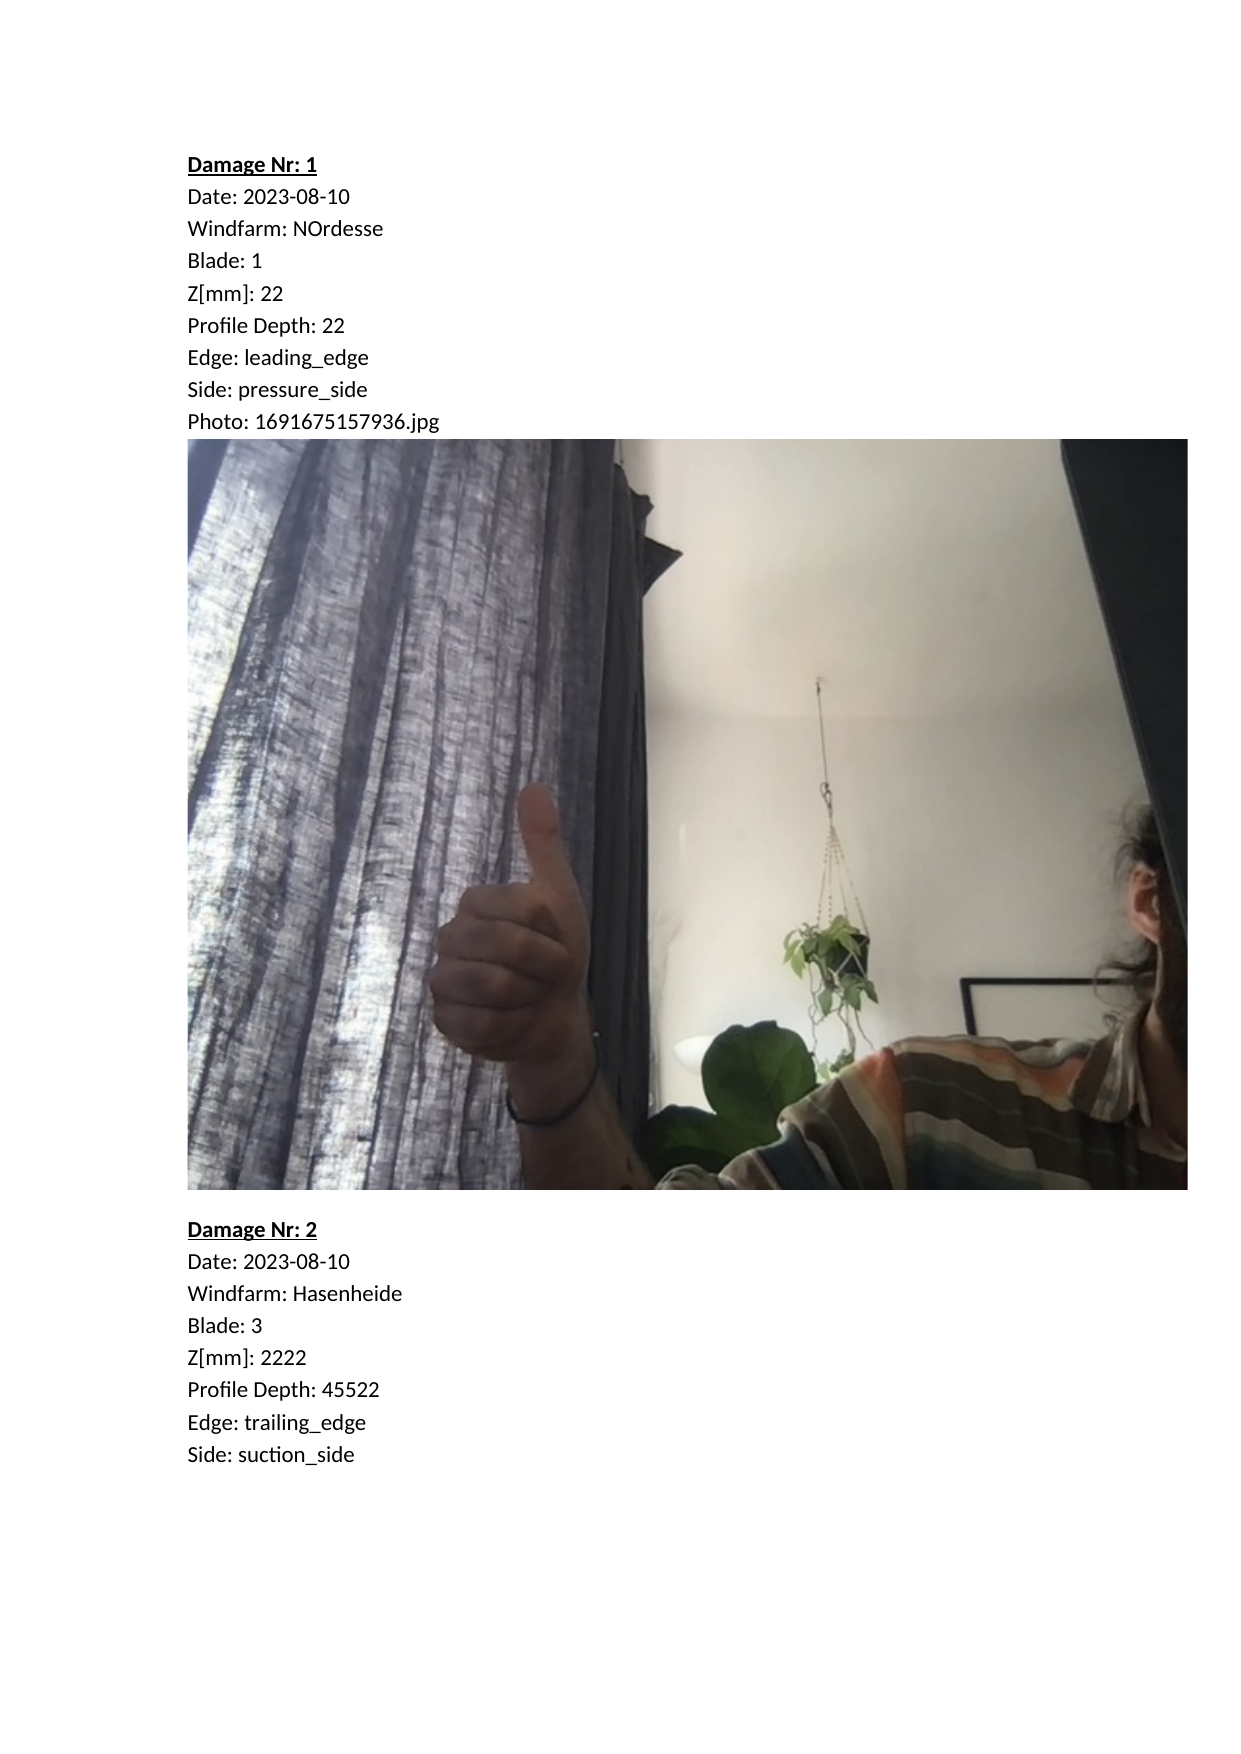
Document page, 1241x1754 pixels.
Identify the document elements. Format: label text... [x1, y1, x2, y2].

text Damage Nr: 1 Date: 2023-08-10 Windfarm: NOrdesse Blade: 1 Z[mm]: 22 Profile Depth: 22 Edge: leading_edge Side: pressure_side Photo: 1691675157936.jpg [187, 150, 1053, 439]
picture [187, 439, 1188, 1190]
